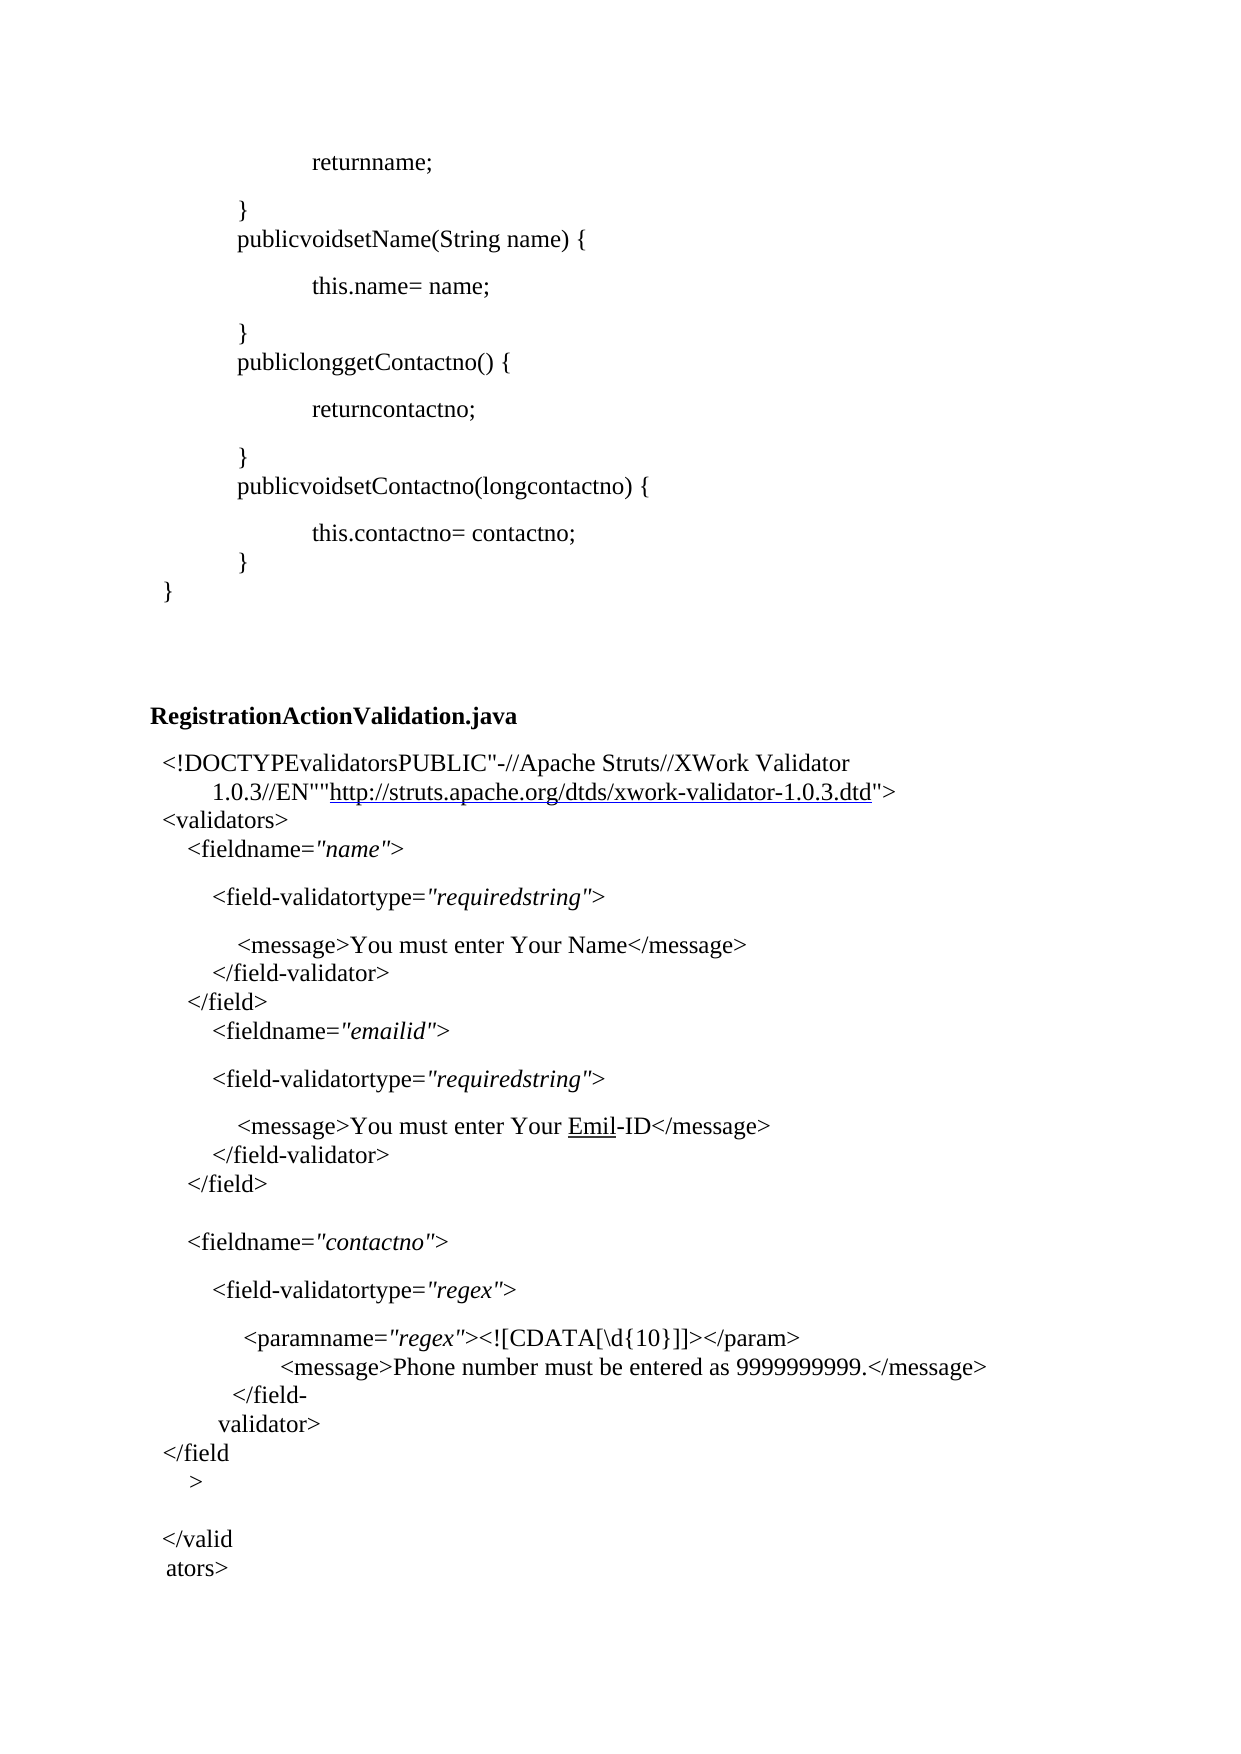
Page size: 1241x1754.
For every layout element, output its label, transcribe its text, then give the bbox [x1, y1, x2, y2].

text <fieldname="name"> [187, 834, 1101, 863]
text publiclonggetContactno() { returncontactno; [237, 347, 514, 423]
text } [162, 576, 1101, 605]
text <message>You must enter Your Name</message> [237, 930, 1101, 958]
text </field [159, 1438, 233, 1467]
text publicvoidsetName(String name) { this.name= name; [237, 224, 589, 300]
text </valid ators> [160, 1524, 234, 1582]
text <message>Phone number must be entered as 9999999999.</message> [241, 1352, 1026, 1381]
text <!DOCTYPEvalidatorsPUBLIC"-//Apache Struts//XWork Validator 1.0.3//EN""http://struts.apache.org/dtds/xwork-validator-1.0.3.dtd"> [162, 748, 896, 806]
text } [237, 195, 1101, 224]
text returnname; [312, 147, 1101, 176]
text <message>You must enter Your Emil-ID</message> [237, 1111, 1101, 1140]
text <fieldname="contactno"> [187, 1227, 1101, 1256]
text </field> [187, 1169, 1101, 1198]
subtitle RegistrationActionValidation.java [150, 701, 1101, 730]
text </field- validator> [218, 1381, 321, 1438]
text </field-validator> [212, 1140, 1101, 1169]
text publicvoidsetContactno(longcontactno) { [237, 471, 1101, 499]
text } [237, 547, 1101, 576]
text </field-validator> [212, 958, 1101, 987]
text <field-validatortype="requiredstring"> [212, 1064, 1101, 1092]
text <field-validatortype="regex"> [212, 1275, 1101, 1304]
text } [237, 318, 1101, 347]
text } [237, 442, 1101, 471]
text this.contactno= contactno; [312, 518, 1101, 547]
text > [137, 1467, 254, 1496]
text <validators> [162, 806, 1101, 834]
text <fieldname="emailid"> [212, 1016, 1101, 1045]
text </field> [187, 987, 1101, 1016]
text <paramname="regex"><![CDATA[\d{10}]]></param> [241, 1323, 802, 1352]
text <field-validatortype="requiredstring"> [212, 882, 1101, 911]
